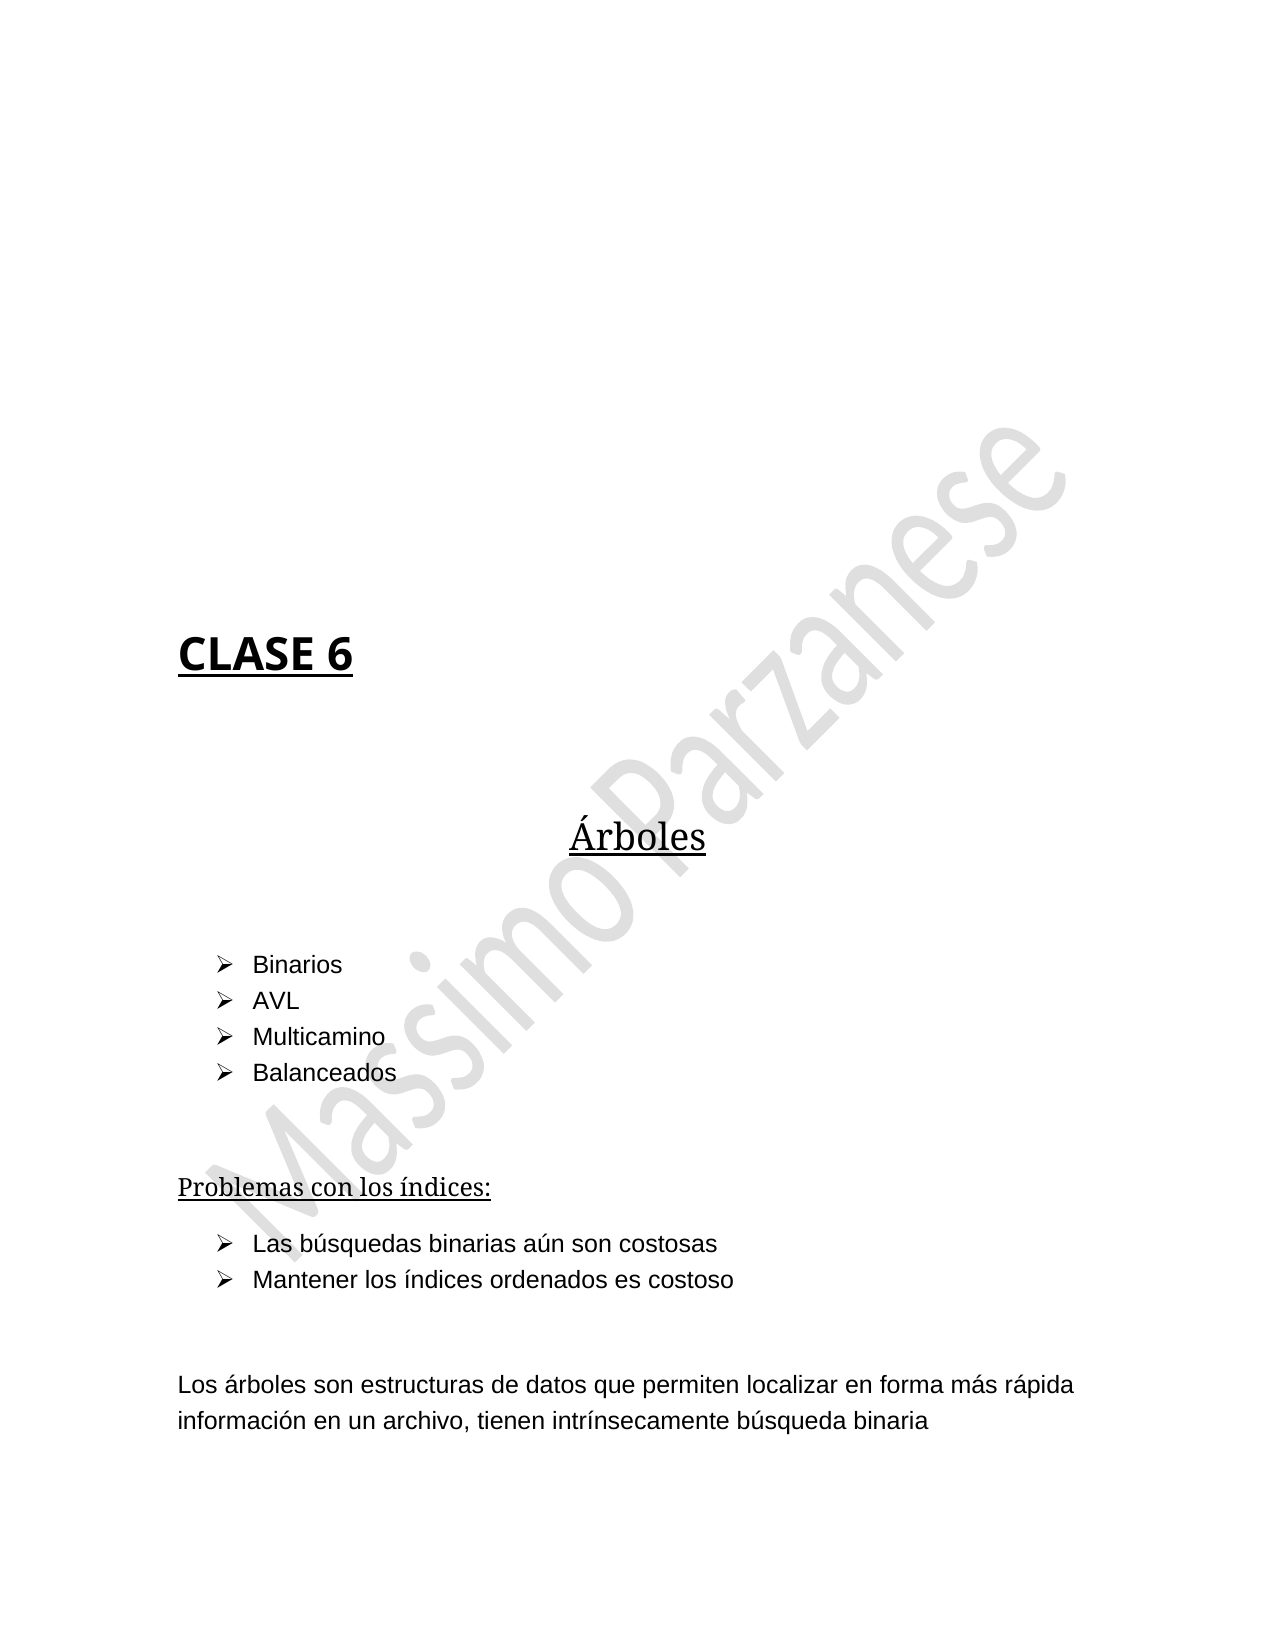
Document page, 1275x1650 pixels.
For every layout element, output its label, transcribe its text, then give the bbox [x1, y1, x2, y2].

list Multicamino [215, 1022, 1098, 1051]
list Las búsquedas binarias aún son costosas [215, 1229, 1098, 1258]
text Problemas con los índices: [177, 1170, 1098, 1204]
text Árboles [177, 810, 1098, 861]
text Los árboles son estructuras de datos que permiten localizar en forma más rápida información en un archivo, tienen intrínsecamente búsqueda binaria [177, 1370, 1098, 1435]
text CLASE 6 [177, 621, 1098, 683]
list Mantener los índices ordenados es costoso [215, 1265, 1098, 1294]
list Balanceados [215, 1058, 1098, 1087]
list AVL [215, 986, 1098, 1015]
list Binarios [215, 950, 1098, 979]
